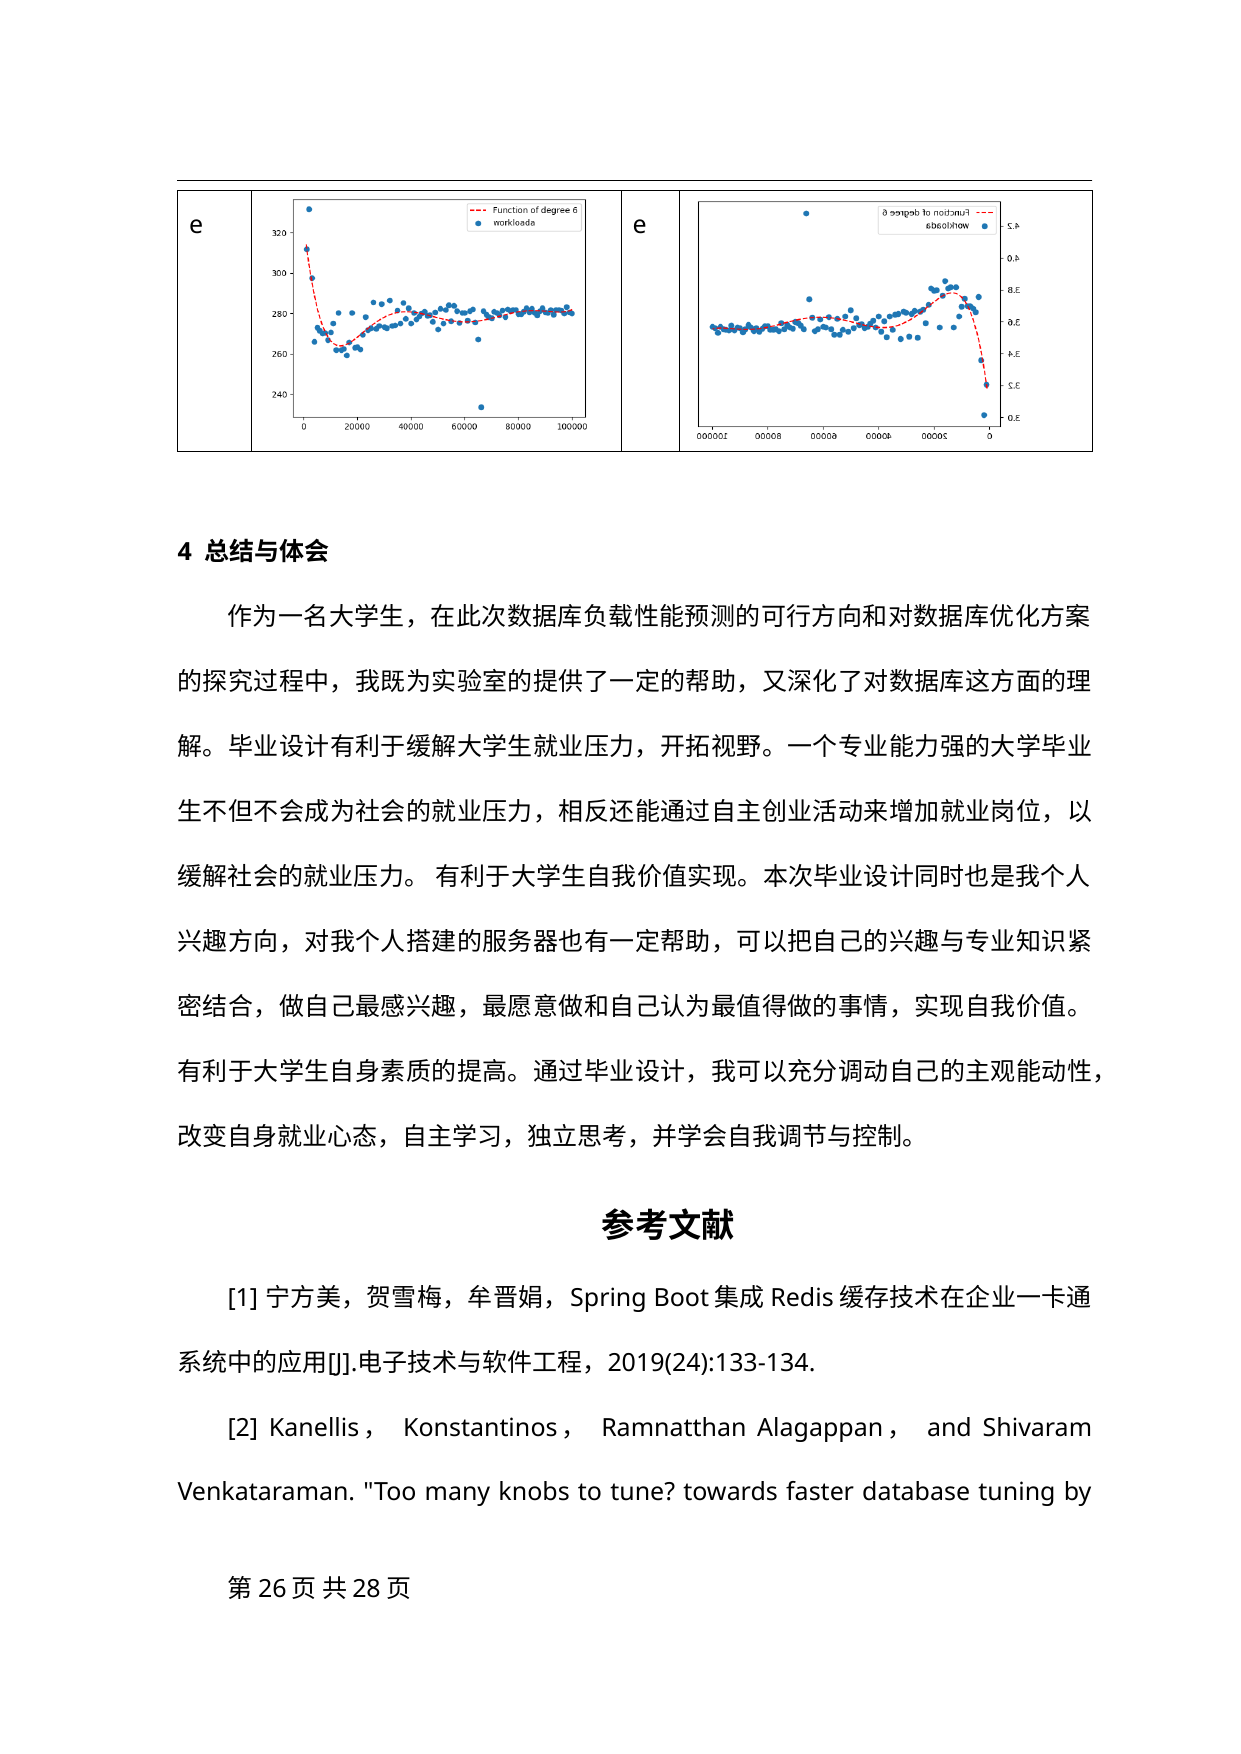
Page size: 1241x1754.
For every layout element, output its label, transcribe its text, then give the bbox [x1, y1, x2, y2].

subtitle 4 总结与体会 [177, 517, 1092, 582]
table_cell [680, 191, 1092, 451]
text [177, 1393, 1092, 1523]
title 参考文献 [177, 1192, 1092, 1257]
picture [690, 191, 1031, 445]
text 作为一名大学生，在此次数据库负载性能预测的可行方向和对数据库优化方案的探究过程中，我既为实验室的提供了一定的帮助，又深化了对数据库这方面的理解。毕业设计有利于缓解大学生就业压力，开拓视野。一个专业能力强的大学毕业生不但不会成为社会的就业压力，相反还能通过自主创业活动来增加就业岗位，以缓解社会的就业压力。 有利于大学生自我价值实现。本次毕业设计同时也是我个人兴趣方向，对我个人搭建的服务器也有一定帮助，可以把自己的兴趣与专业知识紧密结合，做自己最感兴趣，最愿意做和自己认为最值得做的事情，实现自我价值。有利于大学生自身素质的提高。通过毕业设计，我可以充分调动自己的主观能动性，改变自身就业心态，自主学习，独立思考，并学会自我调节与控制。 [177, 582, 1092, 1167]
table_cell e [178, 191, 251, 451]
text [1] 宁方美，贺雪梅，牟晋娟，Spring Boot集成Redis缓存技术在企业一卡通系统中的应用[J].电子技术与软件工程，2019(24):133-134. [177, 1263, 1092, 1393]
table_cell e [622, 191, 679, 451]
picture [262, 191, 595, 435]
table_cell [252, 191, 621, 451]
